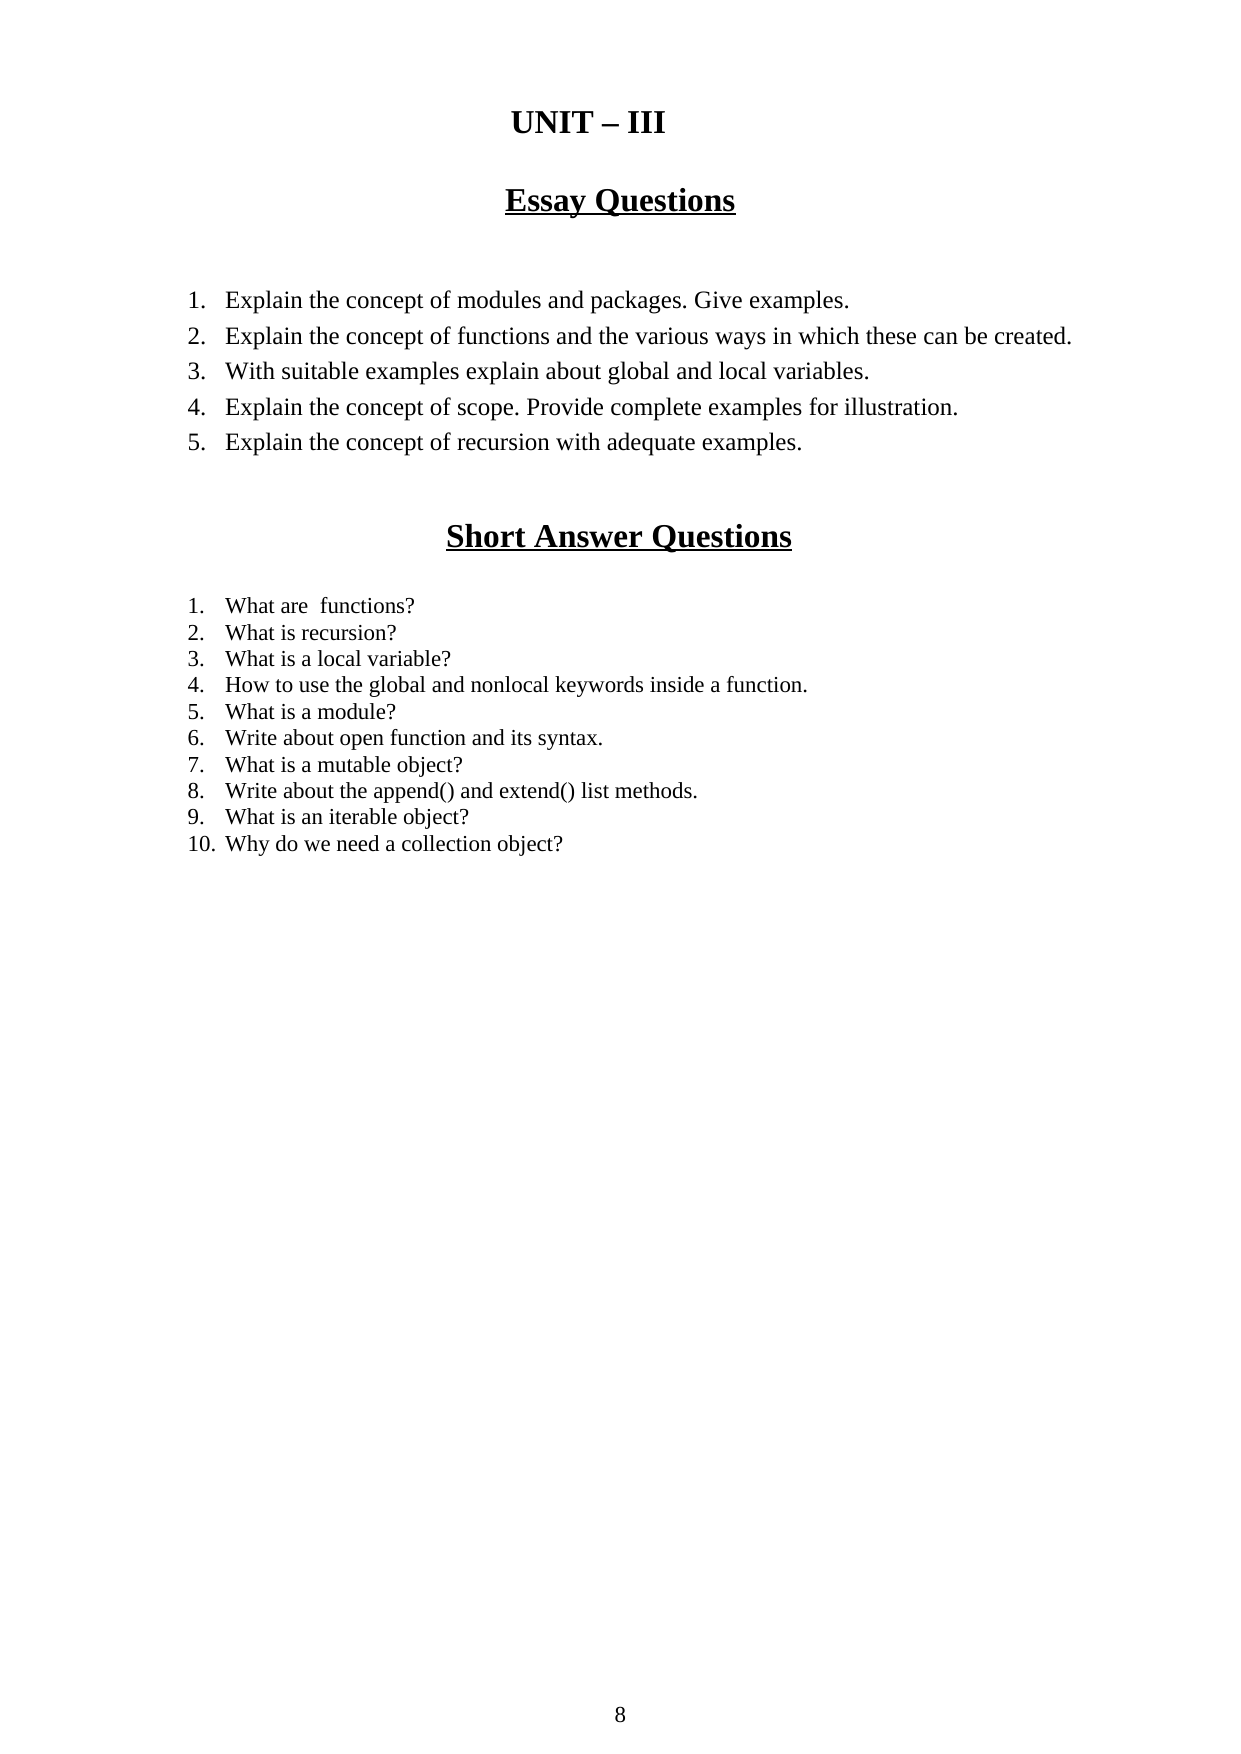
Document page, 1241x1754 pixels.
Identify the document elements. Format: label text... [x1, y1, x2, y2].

text UNIT – III [510, 102, 1079, 141]
list What is a local variable? [187, 645, 1090, 672]
list Write about open function and its syntax. [187, 724, 1090, 751]
list Why do we need a collection object? [187, 830, 1090, 856]
list Explain the concept of modules and packages. Give examples. [187, 292, 1090, 313]
list Explain the concept of recursion with adequate examples. [187, 433, 1090, 454]
text Short Answer Questions [150, 516, 1088, 554]
list Write about the append() and extend() list methods. [187, 777, 1090, 803]
list What is an iterable object? [187, 803, 1090, 830]
text Essay Questions [150, 180, 1090, 218]
list What is a mutable object? [187, 751, 1090, 777]
list What is a module? [187, 698, 1090, 724]
list Explain the concept of scope. Provide complete examples for illustration. [187, 398, 1090, 419]
list With suitable examples explain about global and local variables. [187, 363, 1090, 384]
list Explain the concept of functions and the various ways in which these can be created. [187, 328, 1090, 348]
list What are functions? [187, 592, 1090, 619]
list How to use the global and nonlocal keywords inside a function. [187, 672, 1090, 698]
list What is recursion? [187, 619, 1090, 645]
